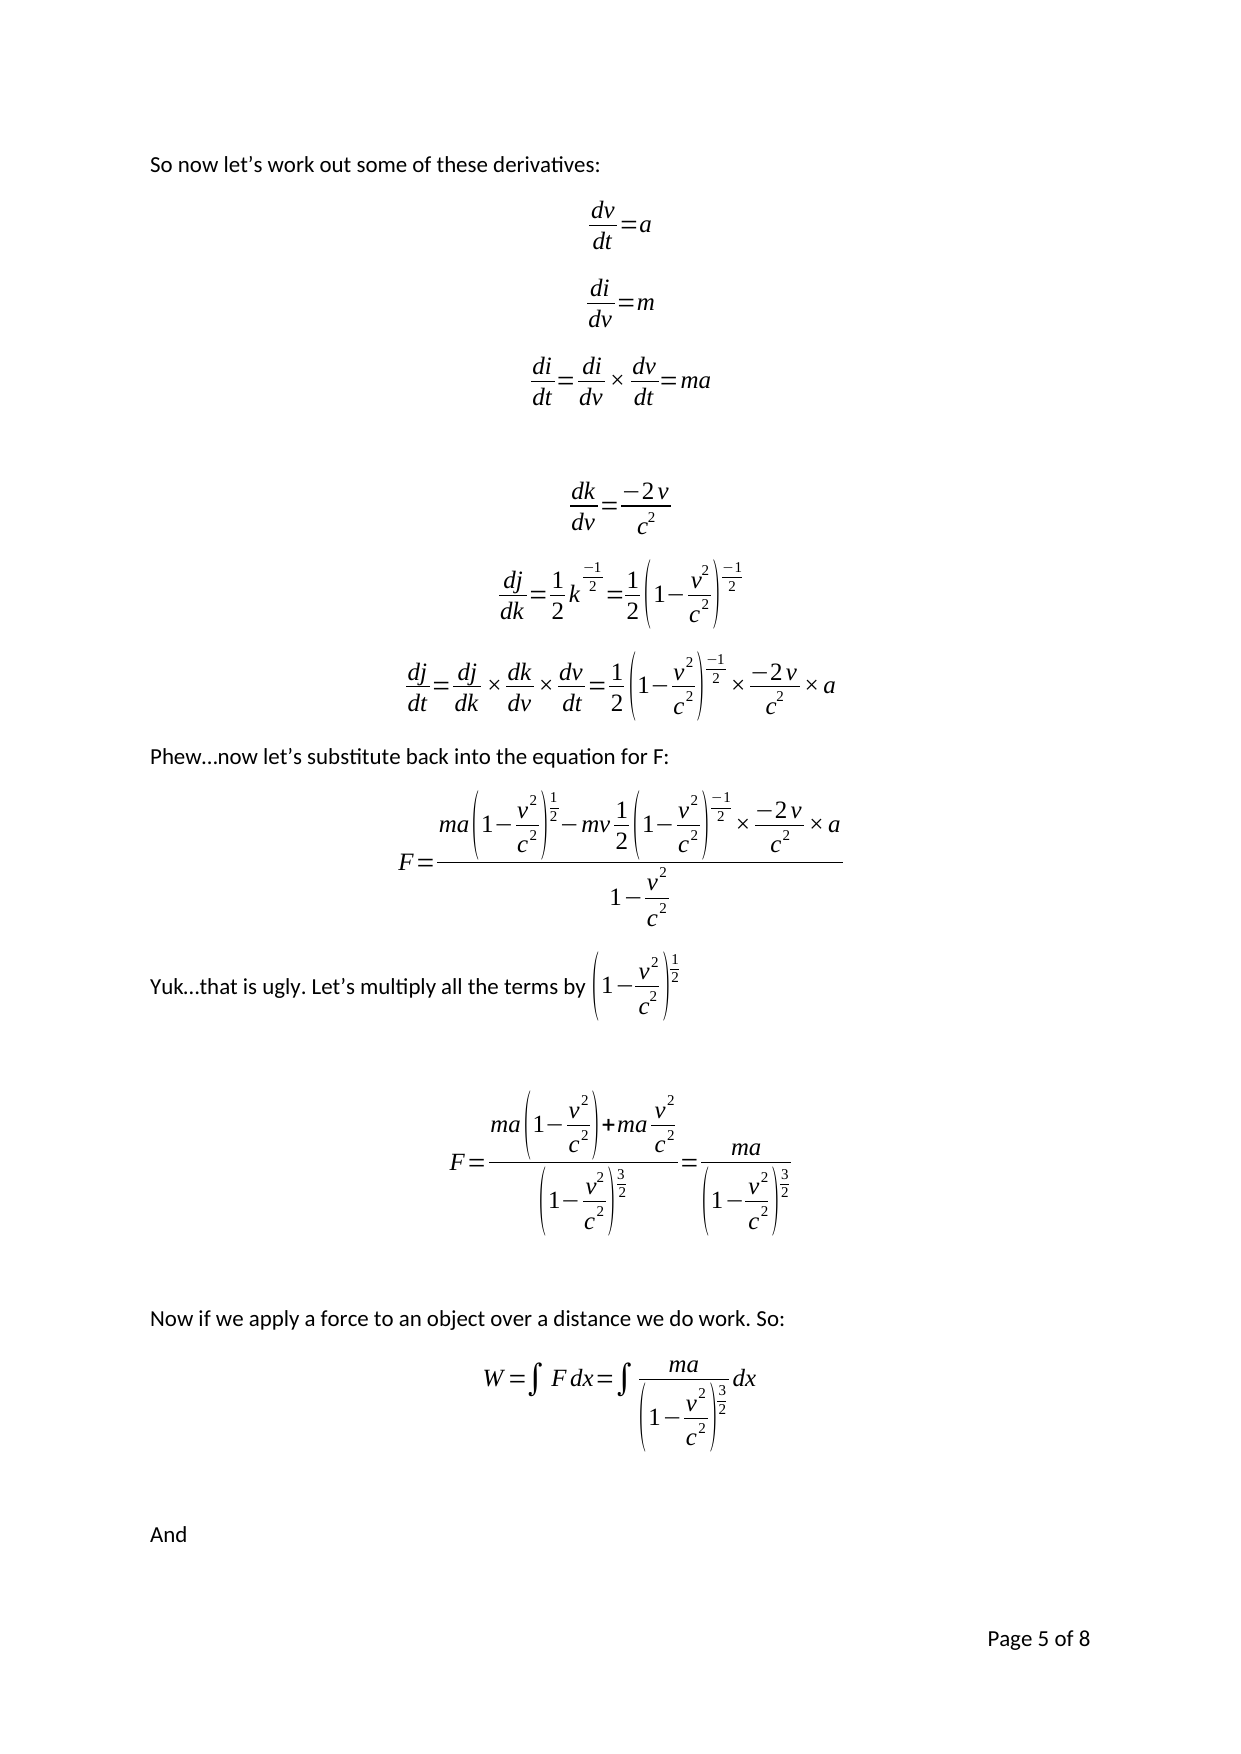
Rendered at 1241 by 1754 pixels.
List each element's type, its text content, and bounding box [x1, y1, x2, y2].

text So now let’s work out some of these derivatives: [150, 150, 1090, 178]
text Yuk…that is ugly. Let’s multiply all the terms by [150, 950, 1090, 1023]
text Phew…now let’s substitute back into the equation for F: [150, 742, 1090, 770]
text And [150, 1520, 1090, 1548]
text Now if we apply a force to an object over a distance we do work. So: [150, 1304, 1090, 1332]
